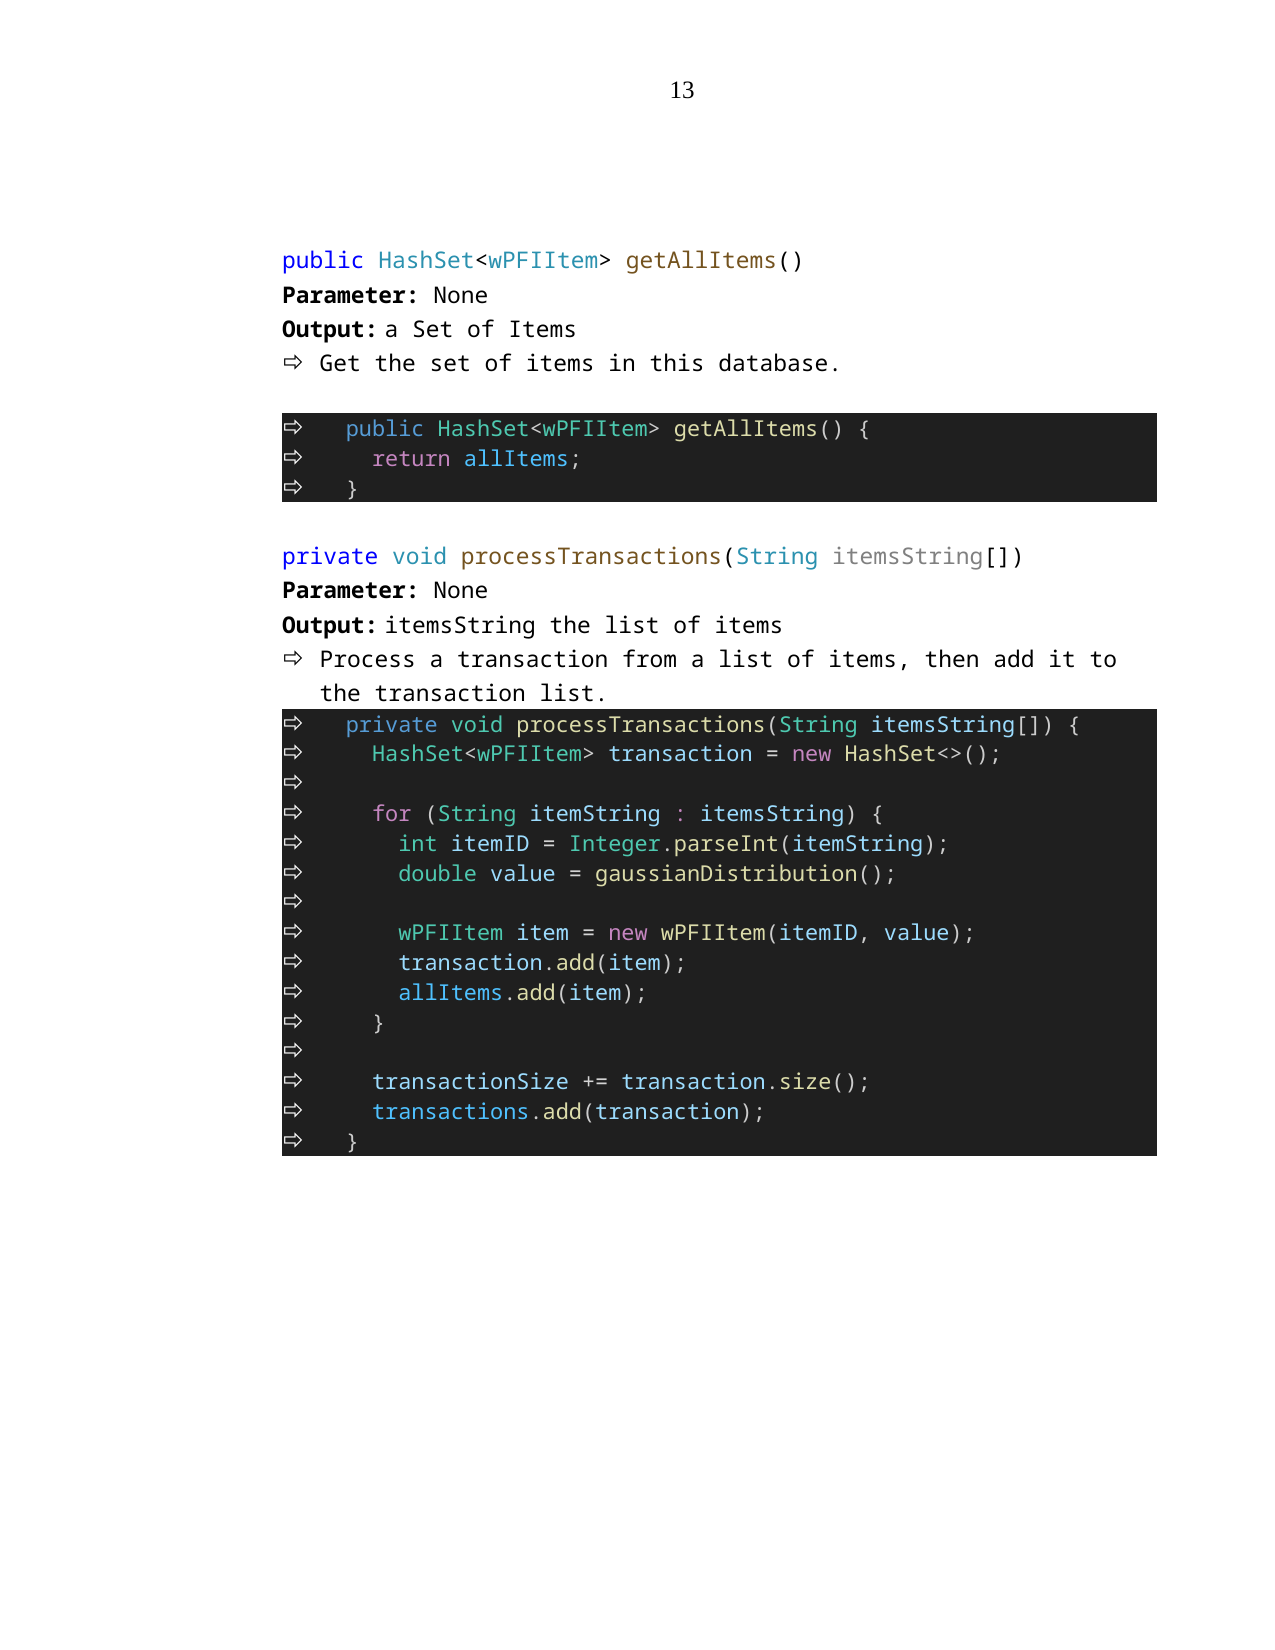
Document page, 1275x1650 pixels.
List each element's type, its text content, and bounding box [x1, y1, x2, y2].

list Process a transaction from a list of items, then add it to the transaction list. [282, 640, 1157, 709]
list HashSet<wPFIItem> transaction = new HashSet<>(); [282, 738, 1157, 768]
list int itemID = Integer.parseInt(itemString); [282, 828, 1157, 858]
text Parameter: None [282, 276, 1157, 310]
list public HashSet<wPFIItem> getAllItems() { [282, 413, 1157, 443]
list } [282, 1007, 1157, 1036]
list for (String itemString : itemsString) { [282, 798, 1157, 828]
list transaction.add(item); [282, 947, 1157, 977]
text Output: a Set of Items [207, 310, 1157, 344]
list Get the set of items in this database. [282, 344, 1157, 379]
list return allItems; [282, 443, 1157, 473]
list } [282, 473, 1157, 502]
text private void processTransactions(String itemsString[]) [207, 537, 1157, 571]
text Parameter: None [282, 571, 1157, 606]
list transactionSize += transaction.size(); [282, 1066, 1157, 1096]
list transactions.add(transaction); [282, 1096, 1157, 1126]
text Output: itemsString the list of items [207, 606, 1157, 640]
list wPFIItem item = new wPFIItem(itemID, value); [282, 917, 1157, 947]
list } [282, 1126, 1157, 1156]
list double value = gaussianDistribution(); [282, 858, 1157, 887]
list private void processTransactions(String itemsString[]) { [282, 709, 1157, 738]
text public HashSet<wPFIItem> getAllItems() [207, 241, 1157, 276]
list allItems.add(item); [282, 977, 1157, 1007]
